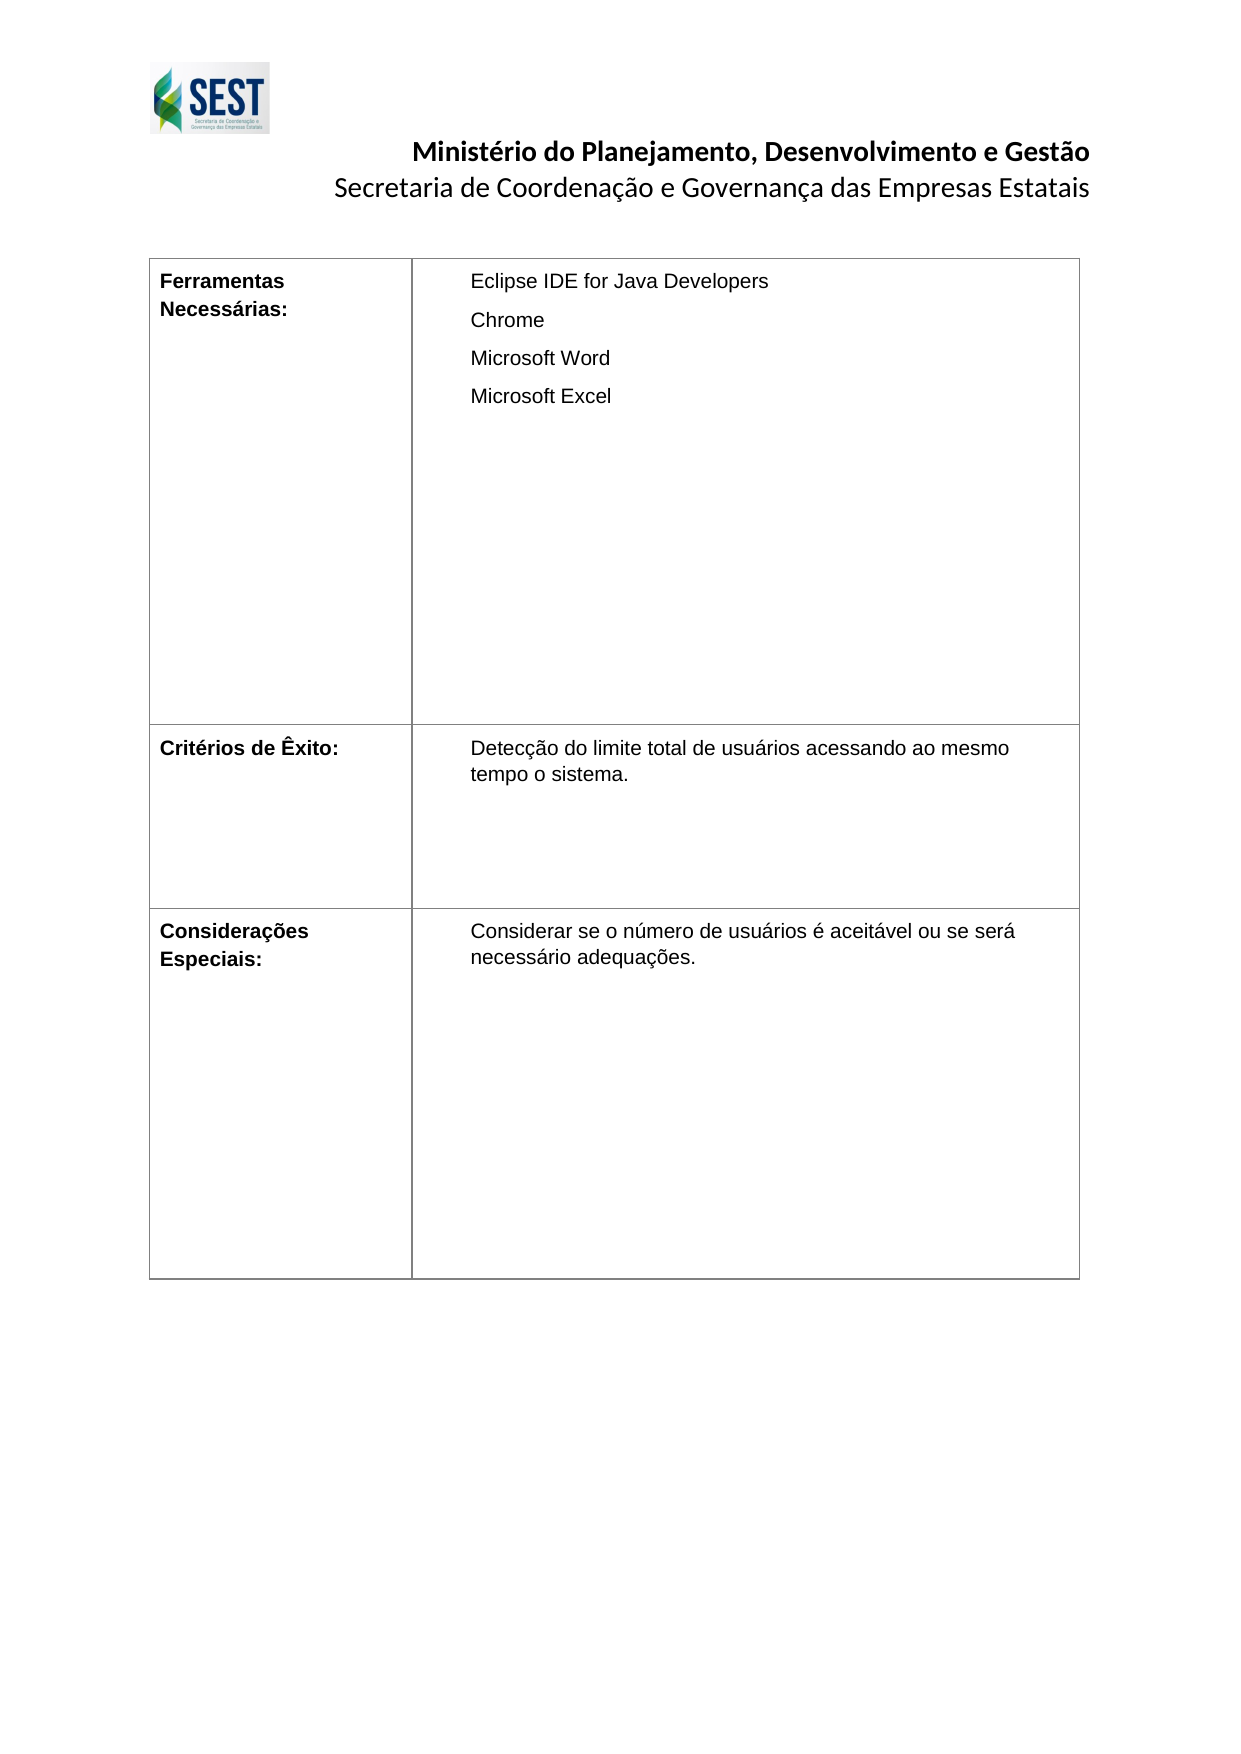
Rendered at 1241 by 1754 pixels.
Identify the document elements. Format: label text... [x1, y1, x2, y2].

picture [150, 62, 270, 134]
table_cell Detecção do limite total de usuários acessando ao mesmo tempo o sistema. [413, 725, 1079, 907]
table_cell Considerações Especiais: [150, 909, 411, 1278]
table_cell Critérios de Êxito: [150, 725, 411, 907]
table_cell Considerar se o número de usuários é aceitável ou se será necessário adequações. [413, 909, 1079, 1278]
table_cell Ferramentas Necessárias: [150, 259, 411, 724]
table_cell Eclipse IDE for Java Developers Chrome Microsoft Word Microsoft Excel [413, 259, 1079, 724]
